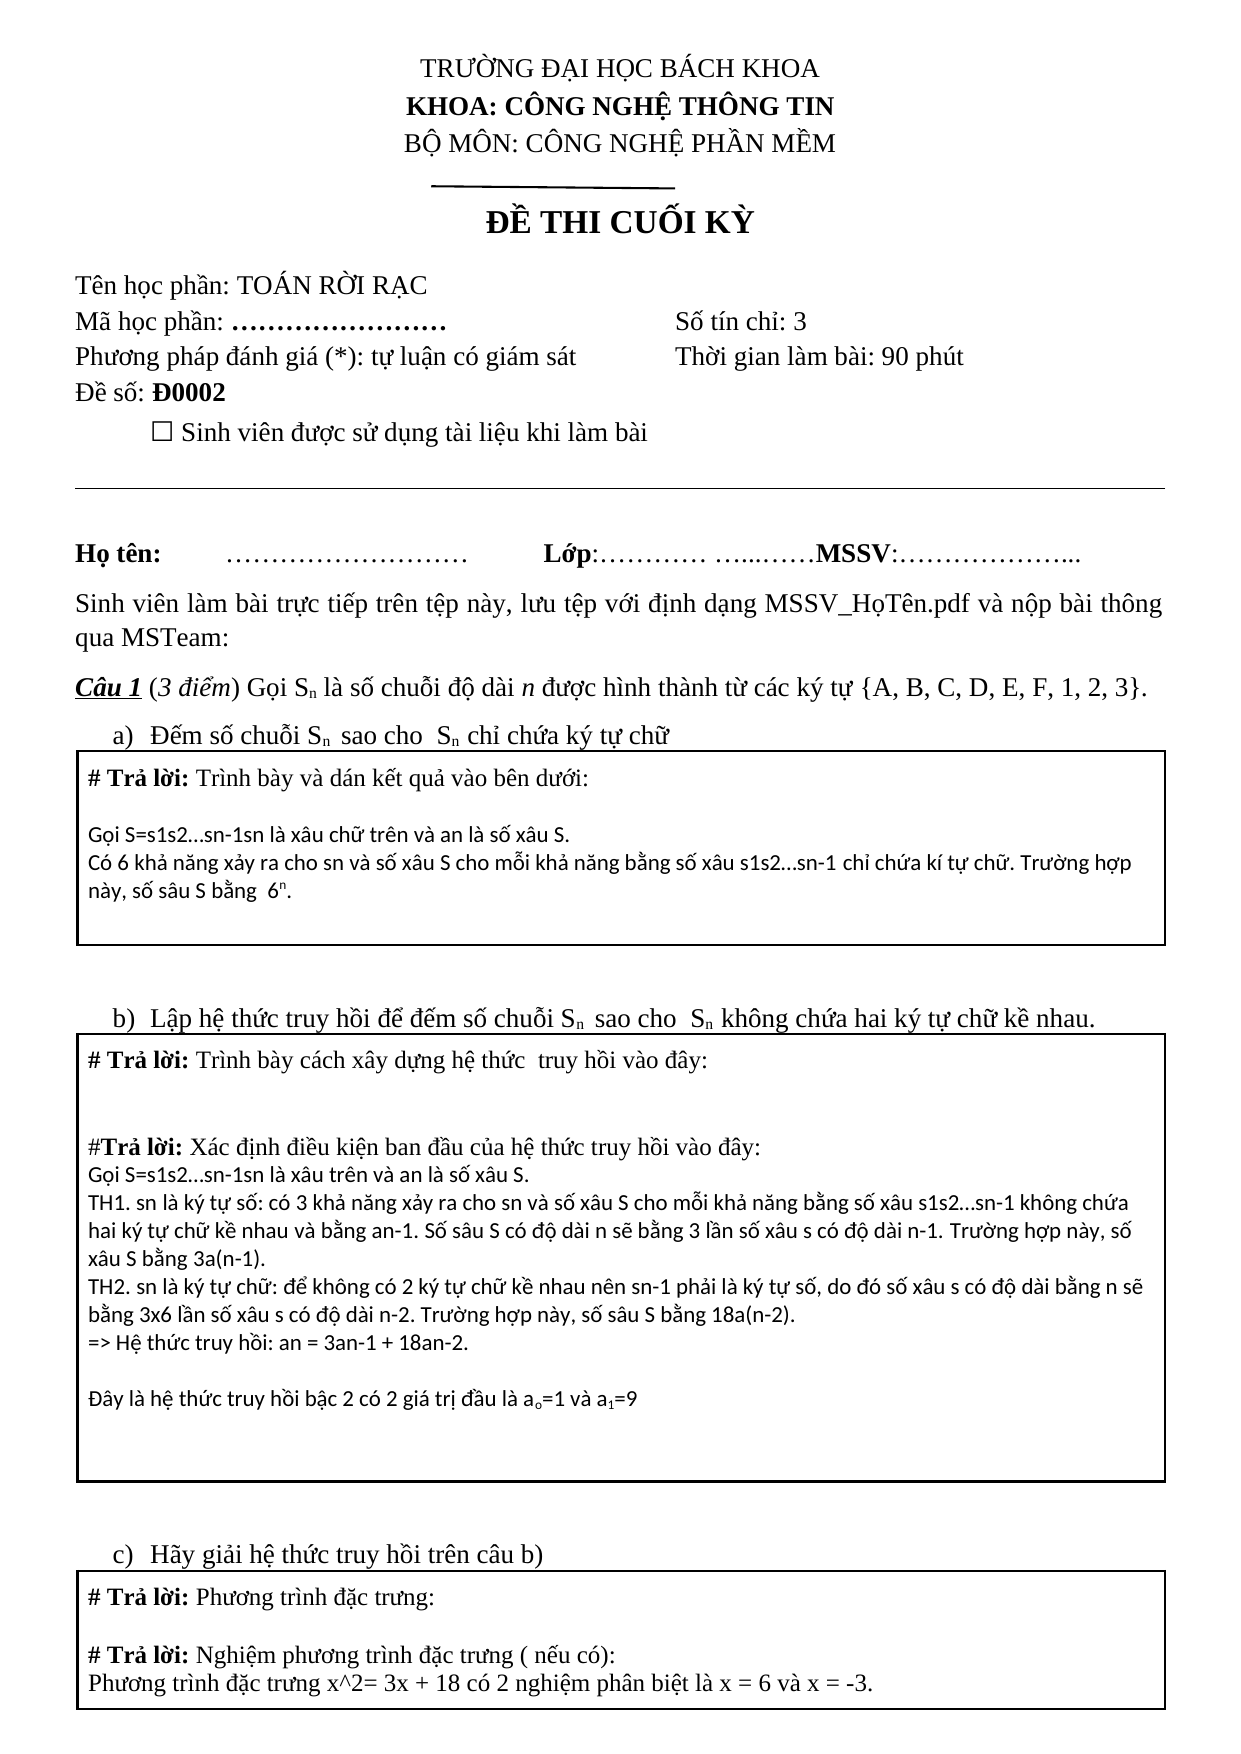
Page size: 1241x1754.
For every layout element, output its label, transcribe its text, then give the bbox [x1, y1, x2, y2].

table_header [79, 1572, 1164, 1708]
text Sinh viên làm bài trực tiếp trên tệp này, lưu tệp với định dạng MSSV_HọTên.pdf và nộp bài thông qua MSTeam: [75, 587, 1165, 652]
text BỘ MÔN: CÔNG NGHỆ PHẦN MỀM [75, 127, 1165, 158]
text ☐ Sinh viên được sử dụng tài liệu khi làm bài [75, 412, 1165, 449]
table_header # Trả lời: Trình bày cách xây dựng hệ thức truy hồi vào đây: #Trả lời: Xác định điều kiện ban đầu của hệ thức truy hồi vào đây: Gọi S=s1s2…sn-1sn là xâu trên và an là số xâu S. TH1. sn là ký tự số: có 3 khả năng xảy ra cho sn và số xâu S cho mỗi khả năng bằng số xâu s1s2…sn-1 không chứa hai ký tự chữ kề nhau và bằng an-1. Số sâu S có độ dài n sẽ bằng 3 lần số xâu s có độ dài n-1. Trường hợp này, số xâu S bằng 3a(n-1). TH2. sn là ký tự chữ: để không có 2 ký tự chữ kề nhau nên sn-1 phải là ký tự số, do đó số xâu s có độ dài bằng n sẽ bằng 3x6 lần số xâu s có độ dài n-2. Trường hợp này, số sâu S bằng 18a(n-2). => Hệ thức truy hồi: an = 3an-1 + 18an-2. Đây là hệ thức truy hồi bậc 2 có 2 giá trị đầu là ao=1 và a1=9 [79, 1035, 1164, 1480]
list Lập hệ thức truy hồi để đếm số chuỗi Sn sao cho Sn không chứa hai ký tự chữ kề nhau. [112, 1002, 1165, 1033]
list Đếm số chuỗi Sn sao cho Sn chỉ chứa ký tự chữ [112, 719, 1165, 750]
list Hãy giải hệ thức truy hồi trên câu b) [112, 1539, 1165, 1570]
text Câu 1 (3 điểm) Gọi Sn là số chuỗi độ dài n được hình thành từ các ký tự {A, B, C, D, E, F, 1, 2, 3}. [75, 671, 1165, 702]
text Đề số: Đ0002 [75, 376, 1165, 407]
text Phương pháp đánh giá (*): tự luận có giám sát Thời gian làm bài: 90 phút [75, 341, 1165, 372]
text TRƯỜNG ĐẠI HỌC BÁCH KHOA [75, 52, 1165, 83]
text Tên học phần: TOÁN RỜI RẠC [75, 269, 1165, 300]
text Mã học phần: …………………… Số tín chỉ: 3 [75, 305, 1165, 336]
text Họ tên: ……………………… Lớp:………… …...……MSSV:………………... [75, 537, 1165, 568]
text ĐỀ THI CUỐI KỲ [75, 202, 1165, 240]
table_header # Trả lời: Trình bày và dán kết quả vào bên dưới: Gọi S=s1s2…sn-1sn là xâu chữ trên và an là số xâu S. Có 6 khả năng xảy ra cho sn và số xâu S cho mỗi khả năng bằng số xâu s1s2…sn-1 chỉ chứa kí tự chữ. Trường hợp này, số sâu S bằng 6n. [79, 752, 1164, 943]
text KHOA: CÔNG NGHỆ THÔNG TIN [75, 90, 1165, 121]
